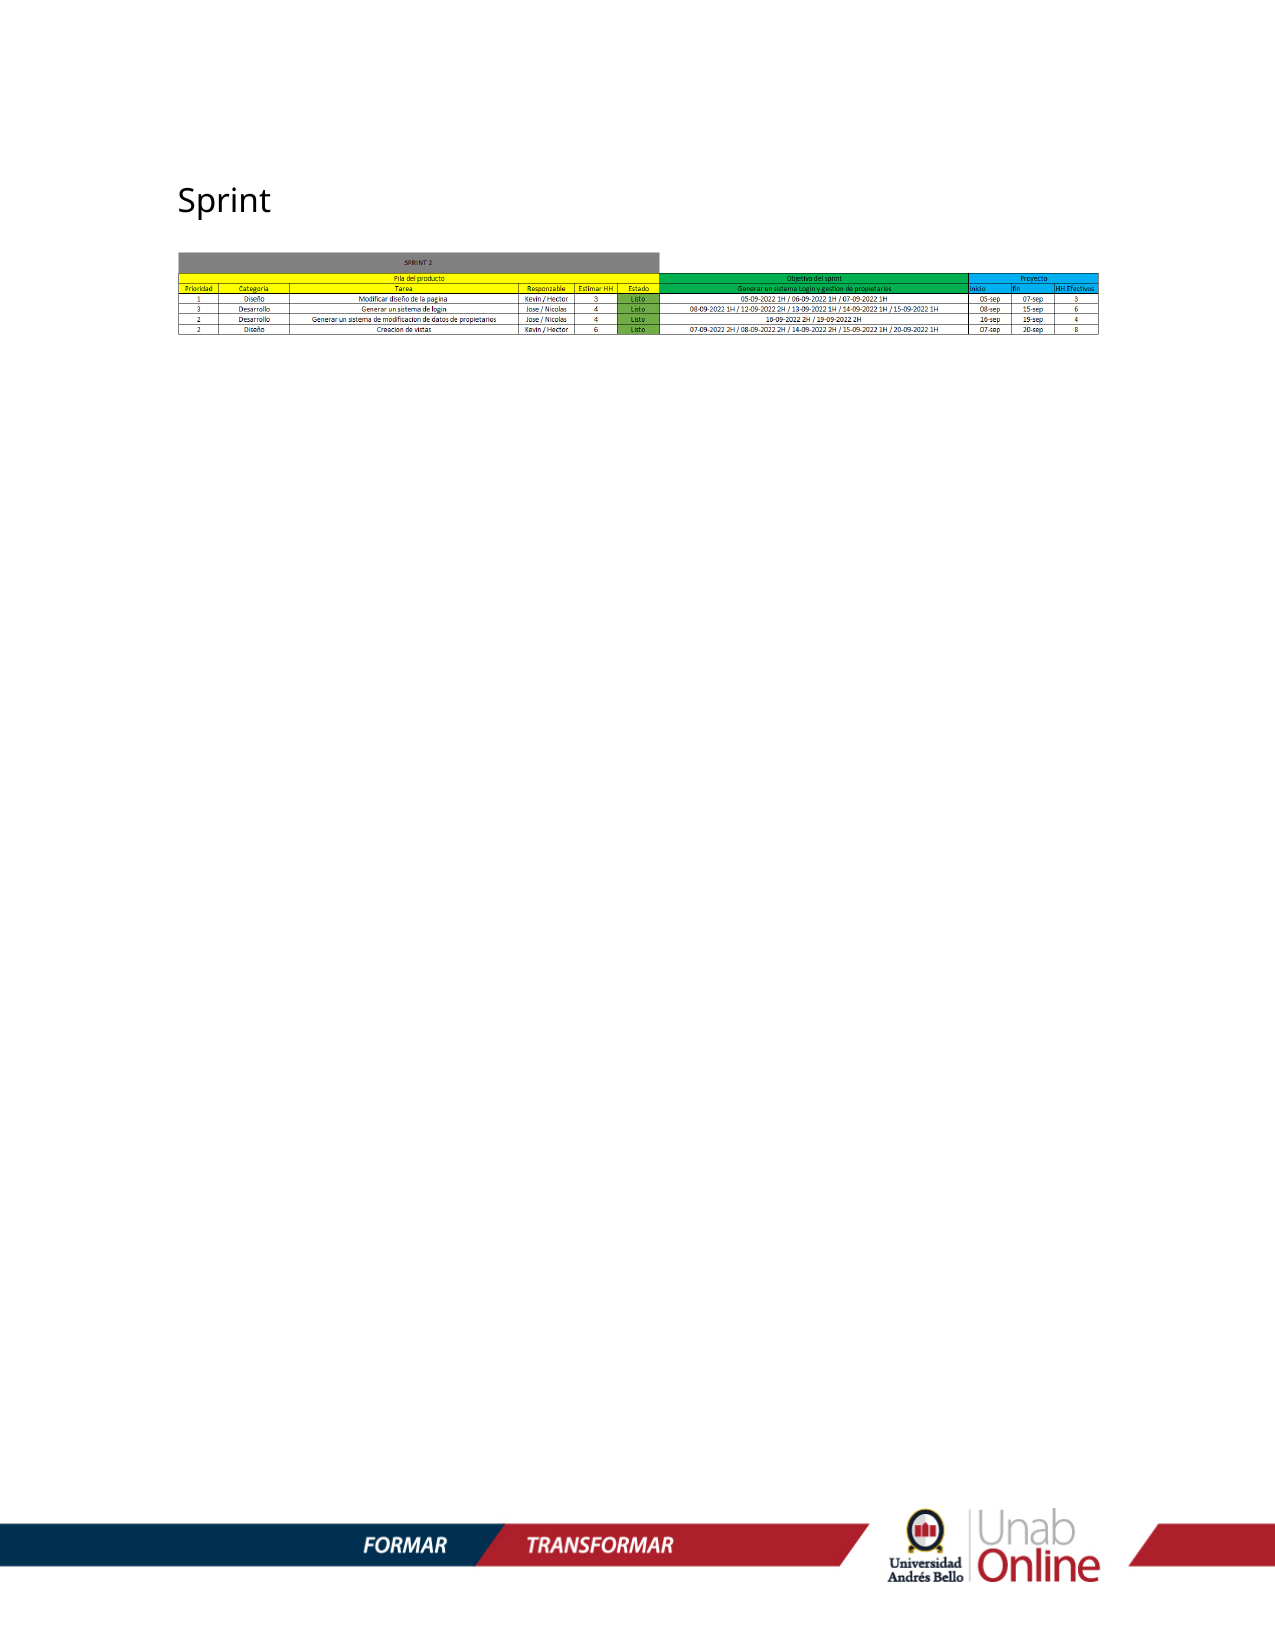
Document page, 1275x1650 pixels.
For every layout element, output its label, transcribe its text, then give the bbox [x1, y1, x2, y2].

picture [177, 251, 1099, 335]
text Sprint [177, 177, 1098, 222]
picture [0, 1508, 1275, 1582]
